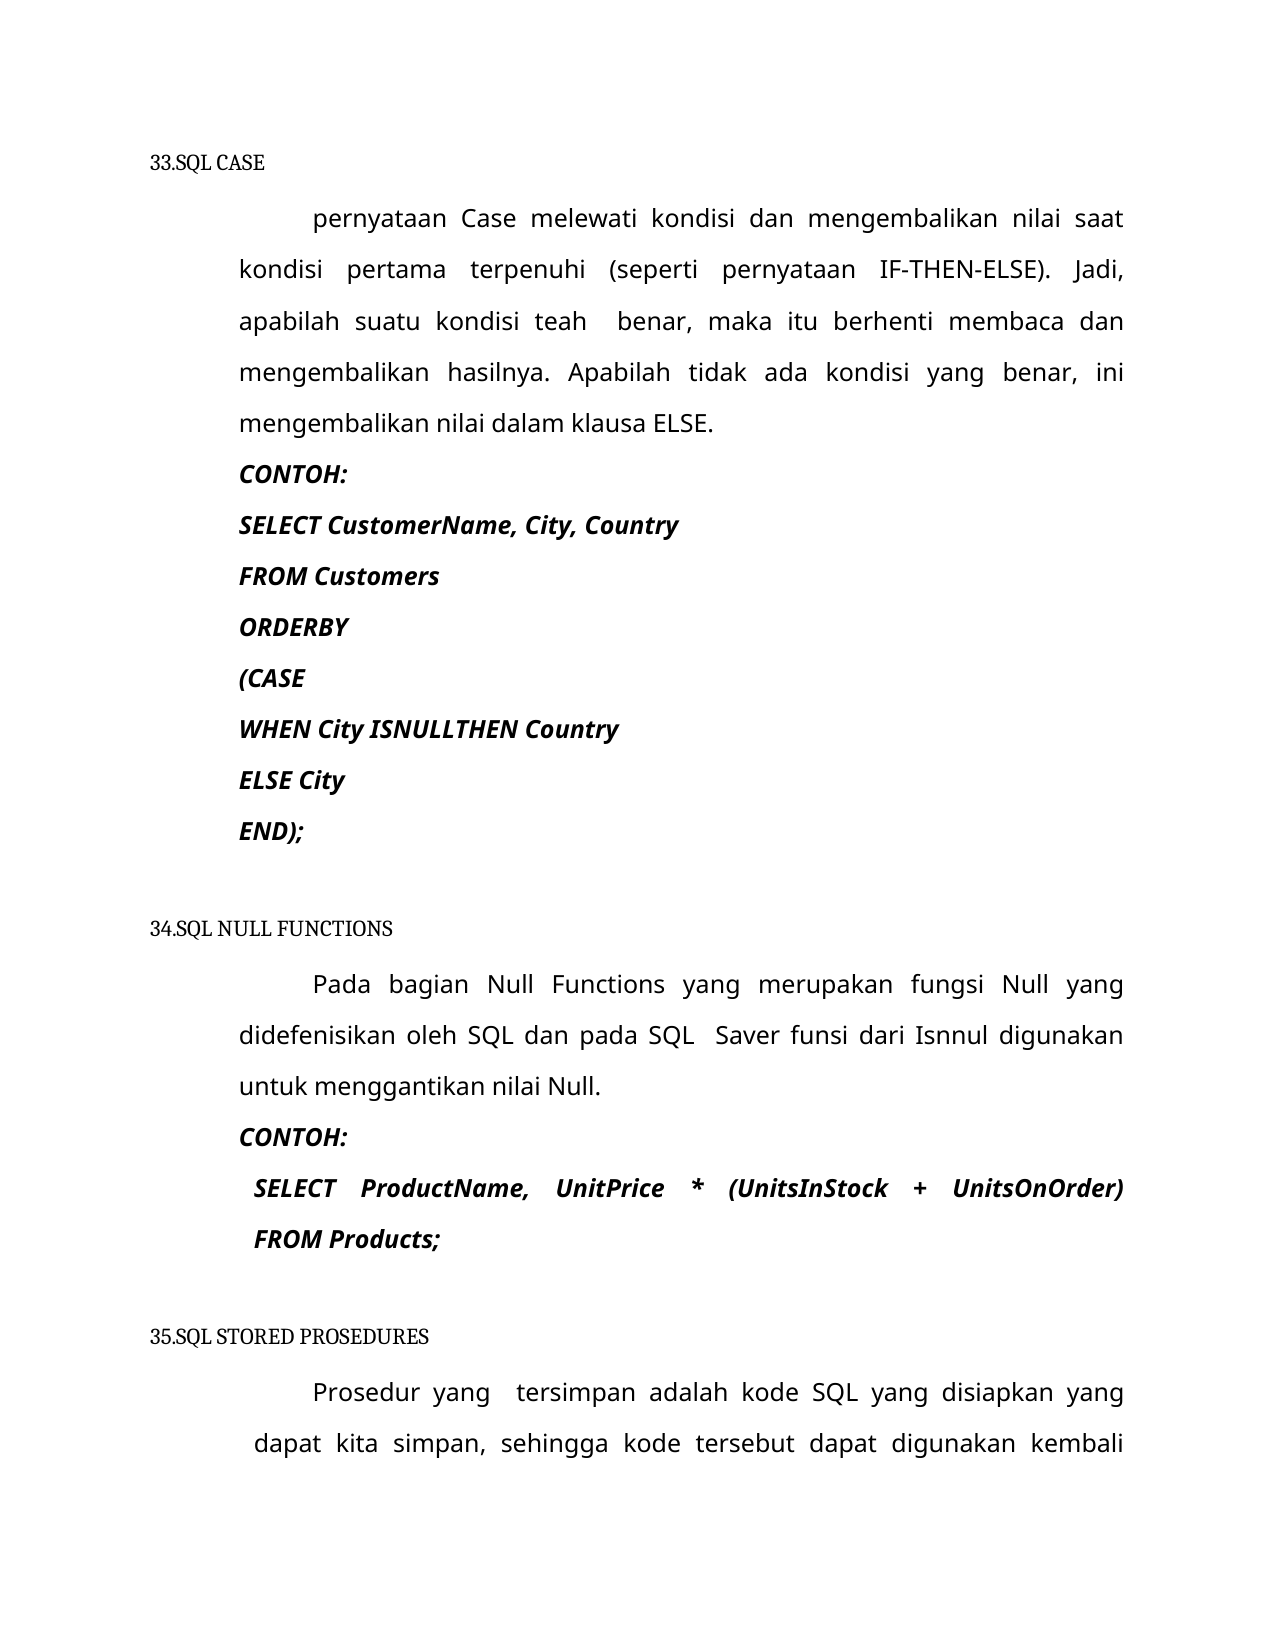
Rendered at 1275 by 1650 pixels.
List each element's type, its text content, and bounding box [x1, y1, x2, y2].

text 34.SQL NULL FUNCTIONS [150, 916, 1125, 942]
text 33.SQL CASE [150, 150, 1125, 176]
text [253, 1375, 1125, 1460]
text SELECT CustomerName, City, Country FROM Customers ORDERBY (CASE [239, 507, 1125, 694]
text 35.SQL STORED PROSEDURES [150, 1324, 1125, 1350]
text Pada bagian Null Functions yang merupakan fungsi Null yang didefenisikan oleh SQL dan pada SQL Saver funsi dari Isnnul digunakan untuk menggantikan nilai Null. [239, 967, 1125, 1103]
text ELSE City END); [239, 762, 1125, 848]
text SELECT ProductName, UnitPrice * (UnitsInStock + UnitsOnOrder) FROM Products; [253, 1171, 1125, 1256]
text pernyataan Case melewati kondisi dan mengembalikan nilai saat kondisi pertama terpenuhi (seperti pernyataan IF-THEN-ELSE). Jadi, apabilah suatu kondisi teah benar, maka itu berhenti membaca dan mengembalikan hasilnya. Apabilah tidak ada kondisi yang benar, ini mengembalikan nilai dalam klausa ELSE. [239, 201, 1125, 439]
text CONTOH: [239, 456, 1125, 490]
text CONTOH: [239, 1120, 1125, 1154]
text WHEN City ISNULLTHEN Country [239, 711, 1125, 746]
